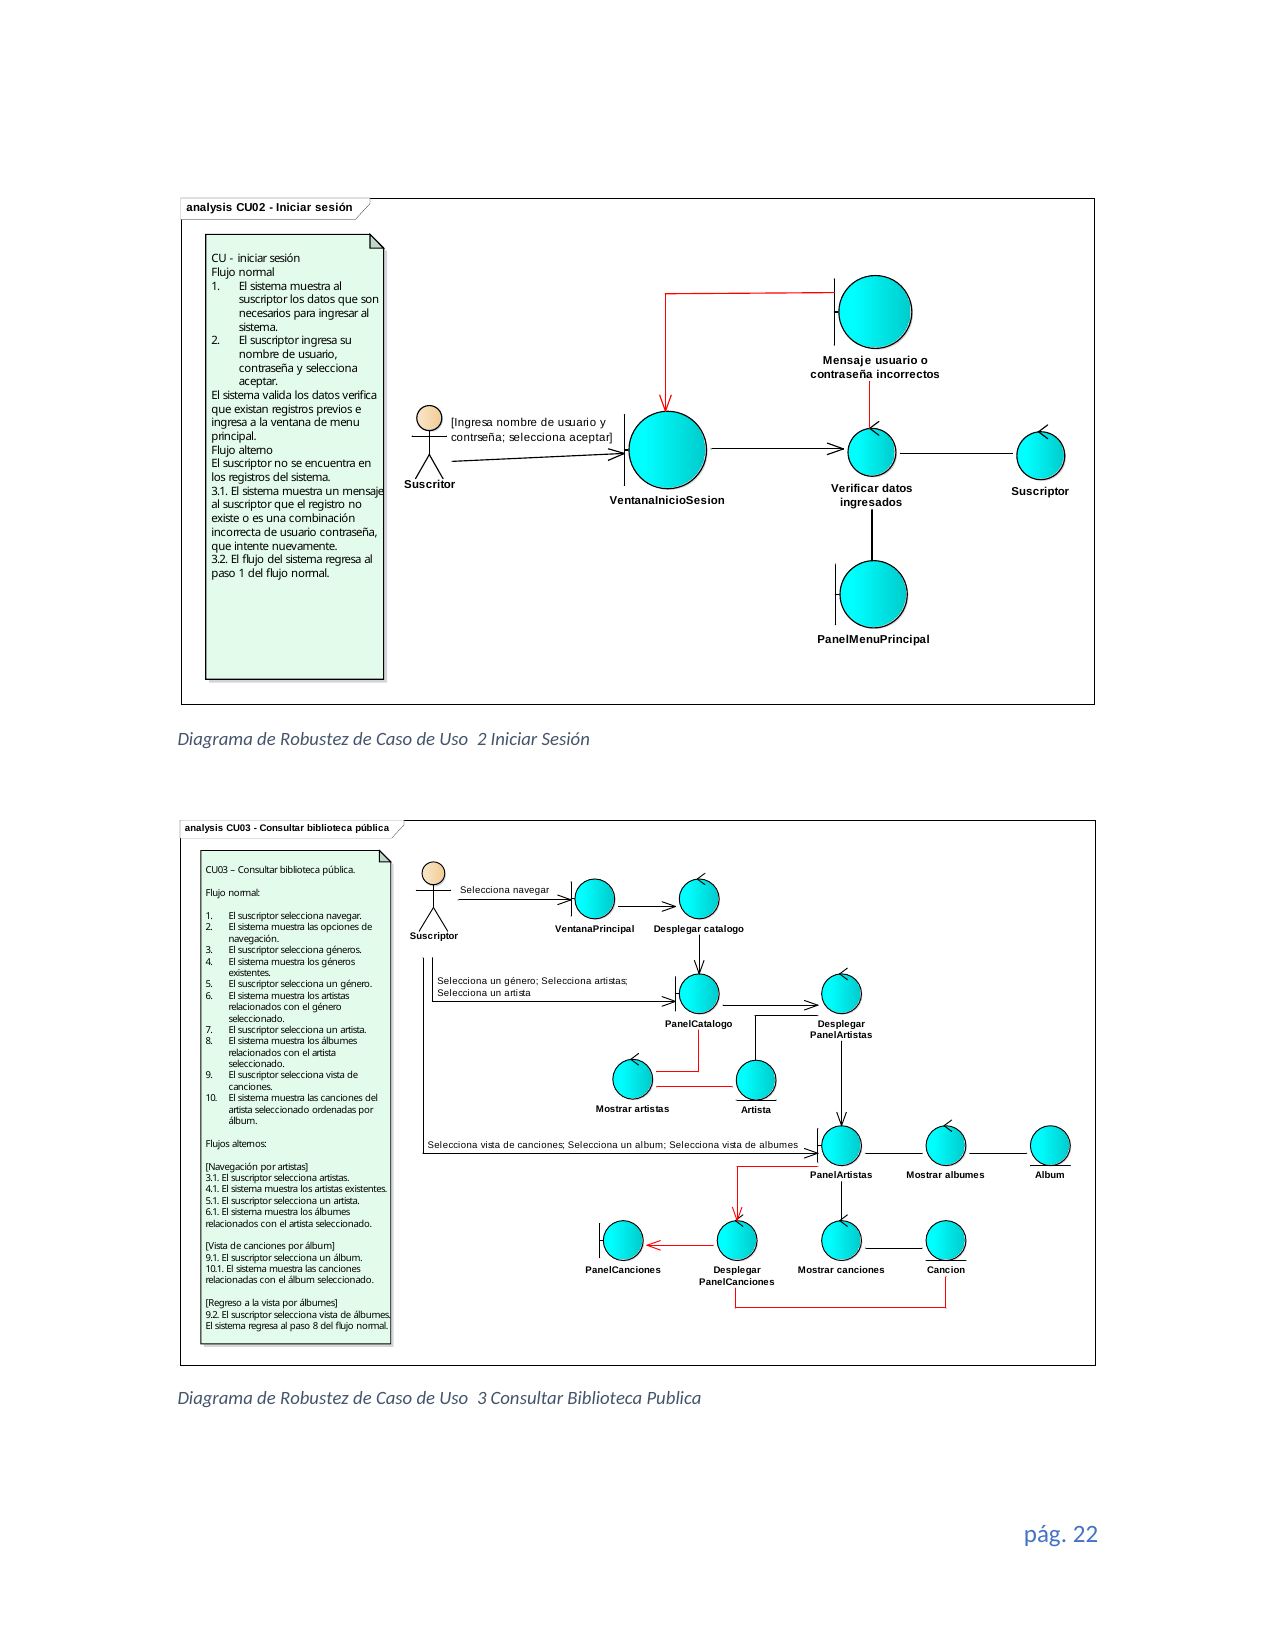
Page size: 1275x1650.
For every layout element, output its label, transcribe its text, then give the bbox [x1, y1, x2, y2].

text Diagrama de Robustez de Caso de Uso 3 Consultar Biblioteca Publica [177, 1387, 1098, 1409]
text Diagrama de Robustez de Caso de Uso 2 Iniciar Sesión [177, 727, 1098, 749]
